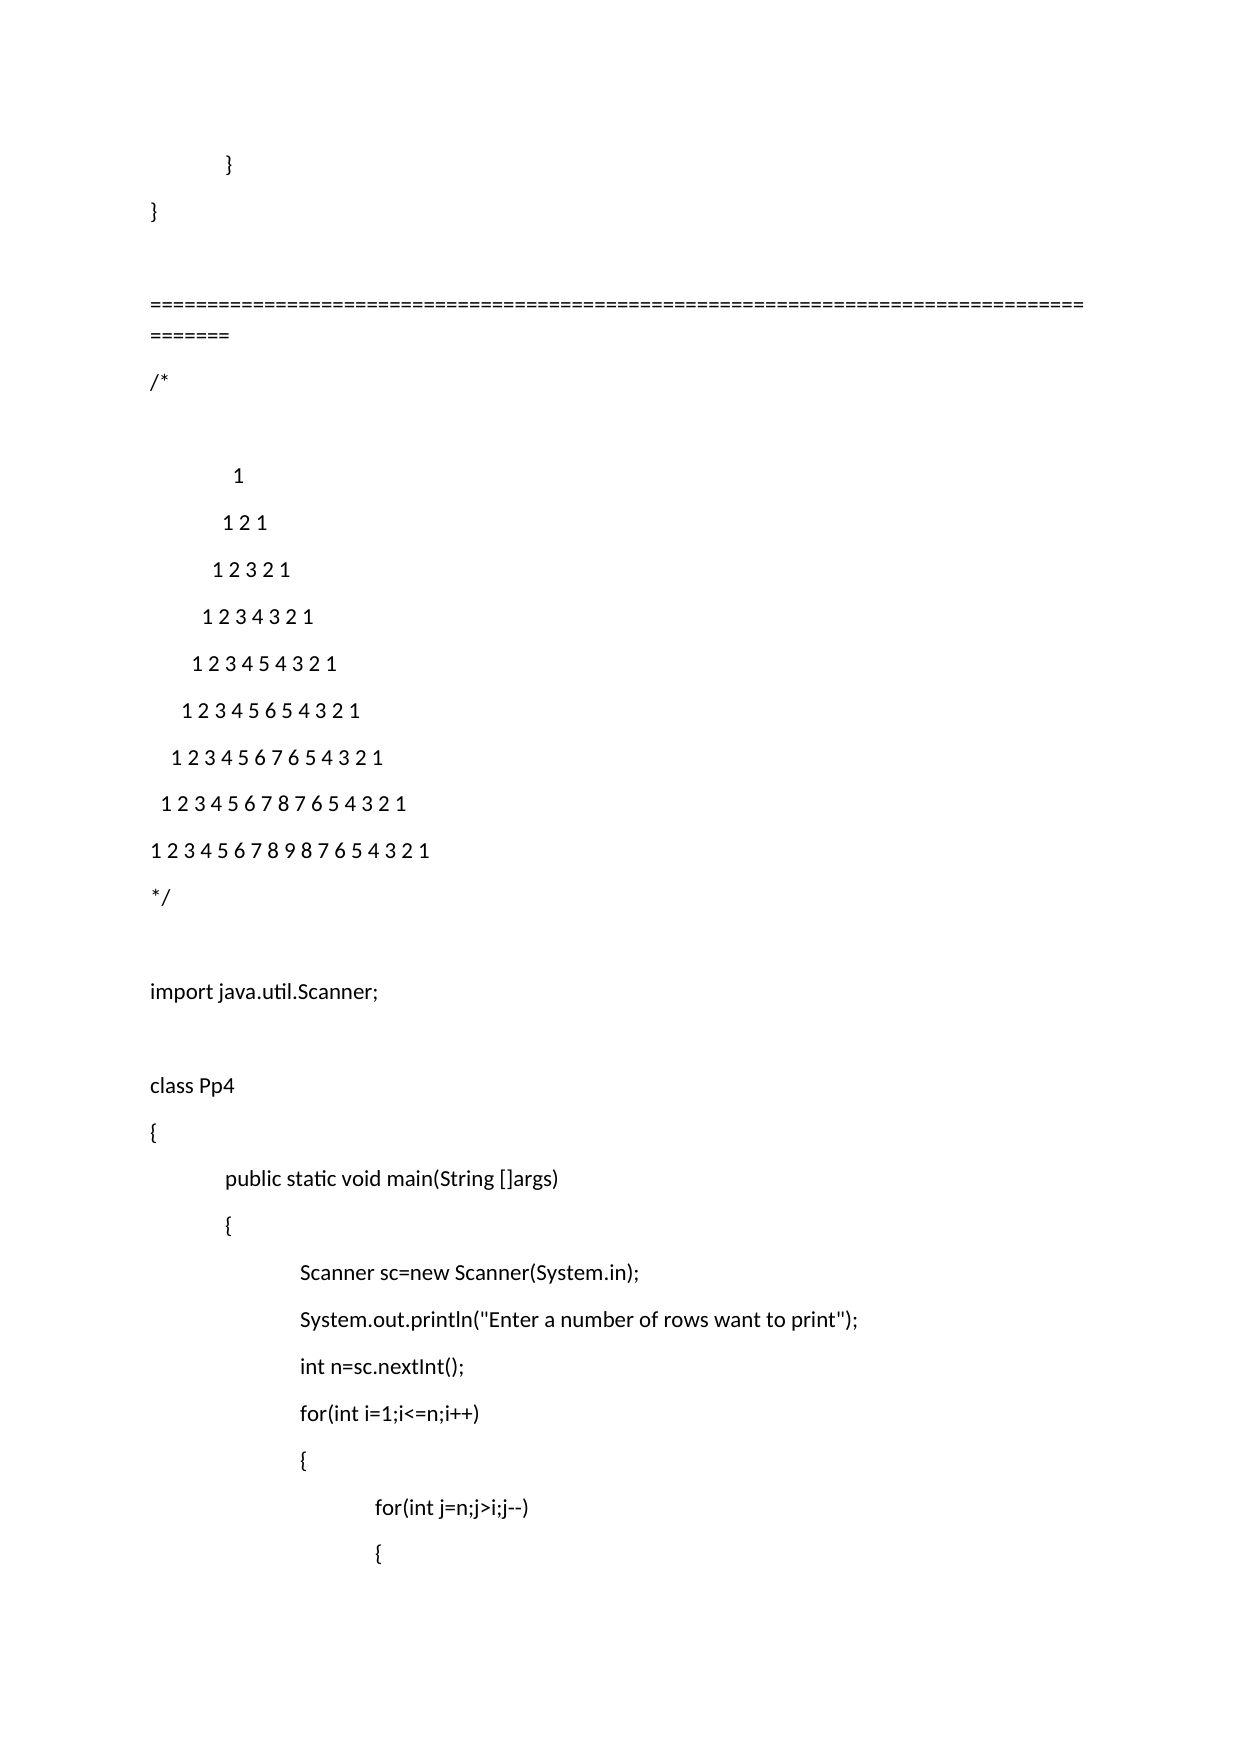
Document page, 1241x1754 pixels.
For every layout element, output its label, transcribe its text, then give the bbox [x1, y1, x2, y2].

text 1 2 3 4 5 6 7 8 7 6 5 4 3 2 1 [150, 789, 1090, 818]
text class Pp4 [150, 1071, 1090, 1099]
text { [150, 1118, 1090, 1146]
text } [150, 197, 1090, 225]
text 1 [150, 461, 1090, 489]
text { [150, 1446, 1090, 1474]
text 1 2 3 4 5 6 7 8 9 8 7 6 5 4 3 2 1 [150, 836, 1090, 864]
text 1 2 3 2 1 [150, 555, 1090, 583]
text } [150, 150, 1090, 178]
text ========================================================================================= [150, 291, 1090, 349]
text { [150, 1539, 1090, 1568]
text Scanner sc=new Scanner(System.in); [150, 1258, 1090, 1286]
text { [150, 1211, 1090, 1239]
text public static void main(String []args) [150, 1164, 1090, 1193]
text /* [150, 368, 1090, 396]
text 1 2 3 4 3 2 1 [150, 602, 1090, 630]
text 1 2 1 [150, 508, 1090, 536]
text */ [150, 883, 1090, 911]
text int n=sc.nextInt(); [150, 1352, 1090, 1380]
text for(int j=n;j>i;j--) [150, 1493, 1090, 1521]
text 1 2 3 4 5 6 5 4 3 2 1 [150, 696, 1090, 724]
text 1 2 3 4 5 6 7 6 5 4 3 2 1 [150, 743, 1090, 771]
text import java.util.Scanner; [150, 977, 1090, 1005]
text 1 2 3 4 5 4 3 2 1 [150, 649, 1090, 677]
text for(int i=1;i<=n;i++) [150, 1399, 1090, 1427]
text System.out.println("Enter a number of rows want to print"); [150, 1305, 1090, 1333]
